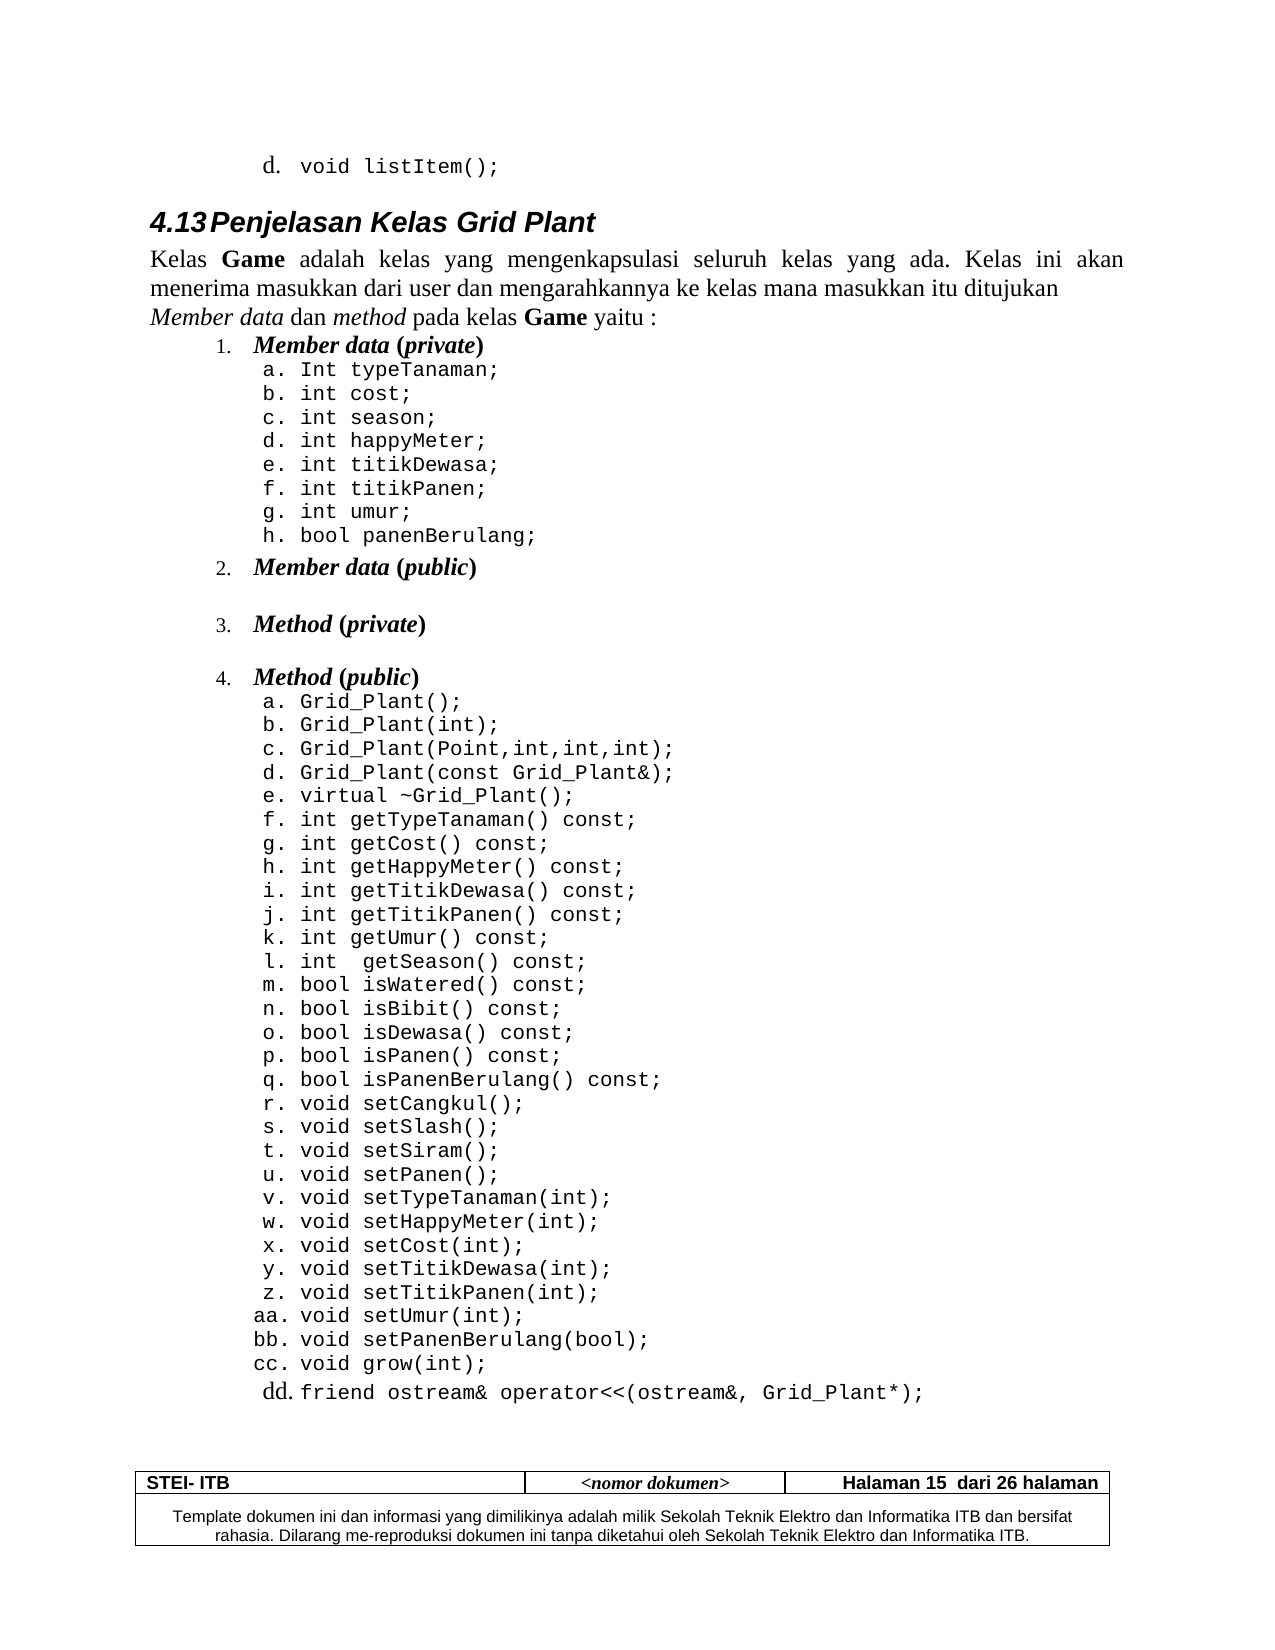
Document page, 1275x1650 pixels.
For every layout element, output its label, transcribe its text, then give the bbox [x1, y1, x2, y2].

list bool isBibit() const; [262, 998, 1125, 1022]
list bool panenBerulang; [262, 525, 1125, 548]
list int getTitikPanen() const; [262, 903, 1125, 927]
list int getCost() const; [262, 833, 1125, 856]
list int getUmur() const; [262, 927, 1125, 951]
list void setCost(int); [262, 1234, 1125, 1258]
list Grid_Plant(Point,int,int,int); [262, 738, 1125, 762]
list Method (public) [216, 662, 1125, 691]
list void setPanenBerulang(bool); [253, 1329, 1125, 1353]
list Int typeTanaman; [262, 359, 1125, 383]
text Kelas Game adalah kelas yang mengenkapsulasi seluruh kelas yang ada. Kelas ini akan menerima masukkan dari user dan mengarahkannya ke kelas mana masukkan itu ditujukan [150, 244, 1125, 302]
list bool isPanenBerulang() const; [262, 1069, 1125, 1093]
list friend ostream& operator<<(ostream&, Grid_Plant*); [262, 1376, 1125, 1406]
list Grid_Plant(int); [262, 714, 1125, 738]
list Grid_Plant(const Grid_Plant&); [262, 762, 1125, 785]
list void listItem(); [262, 150, 1125, 179]
text Member data dan method pada kelas Game yaitu : [150, 302, 1125, 331]
list Grid_Plant(); [262, 691, 1125, 714]
list int titikPanen; [262, 478, 1125, 501]
list void setSiram(); [262, 1140, 1125, 1164]
list void grow(int); [253, 1353, 1125, 1376]
list int happyMeter; [262, 430, 1125, 454]
list void setSlash(); [262, 1116, 1125, 1140]
subtitle Penjelasan Kelas Grid Plant [150, 204, 1125, 238]
list void setUmur(int); [253, 1306, 1125, 1329]
list int titikDewasa; [262, 454, 1125, 478]
list int getSeason() const; [262, 951, 1125, 974]
list bool isDewasa() const; [262, 1022, 1125, 1045]
list void setPanen(); [262, 1164, 1125, 1187]
list bool isWatered() const; [262, 974, 1125, 998]
list void setTypeTanaman(int); [262, 1187, 1125, 1211]
list int getTitikDewasa() const; [262, 880, 1125, 903]
list int getTypeTanaman() const; [262, 809, 1125, 833]
list int getHappyMeter() const; [262, 856, 1125, 880]
list virtual ~Grid_Plant(); [262, 785, 1125, 809]
list void setHappyMeter(int); [262, 1211, 1125, 1234]
list void setTitikPanen(int); [262, 1282, 1125, 1306]
list int cost; [262, 383, 1125, 407]
list void setTitikDewasa(int); [262, 1258, 1125, 1282]
list Member data (public) [216, 552, 1125, 581]
list int umur; [262, 501, 1125, 525]
list void setCangkul(); [262, 1093, 1125, 1116]
list Member data (private) [216, 331, 1125, 359]
list Method (private) [216, 609, 1125, 638]
list bool isPanen() const; [262, 1045, 1125, 1069]
list int season; [262, 407, 1125, 430]
